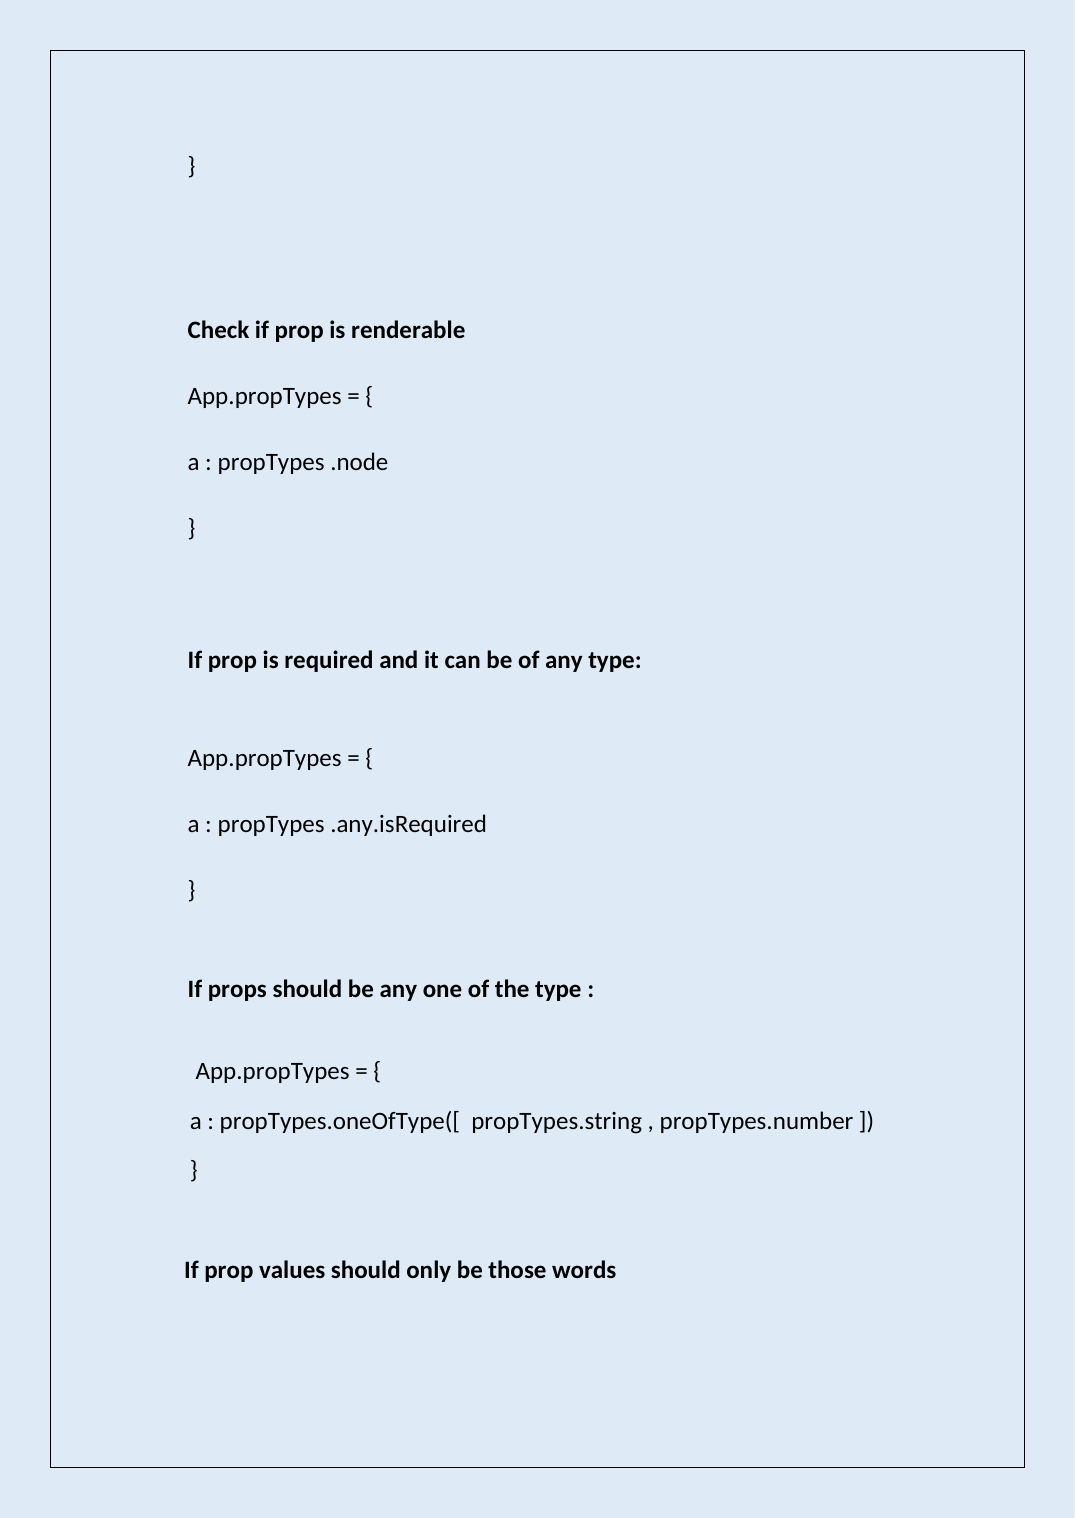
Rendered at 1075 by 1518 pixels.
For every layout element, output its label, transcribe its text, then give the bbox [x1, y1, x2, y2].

list Check if prop is renderable [187, 314, 925, 345]
text If prop values should only be those words [150, 1254, 925, 1284]
list If props should be any one of the type : [187, 973, 925, 1003]
text a : propTypes.oneOfType([ propTypes.string , propTypes.number ]) [150, 1105, 925, 1136]
list a : propTypes .node [187, 446, 925, 477]
list App.propTypes = { [187, 380, 925, 411]
list } [187, 874, 925, 905]
list } [187, 512, 925, 543]
list } [187, 150, 925, 181]
list App.propTypes = { [187, 742, 925, 773]
text } [150, 1154, 925, 1185]
text App.propTypes = { [150, 1055, 925, 1086]
list a : propTypes .any.isRequired [187, 808, 925, 839]
list If prop is required and it can be of any type: [187, 644, 925, 674]
